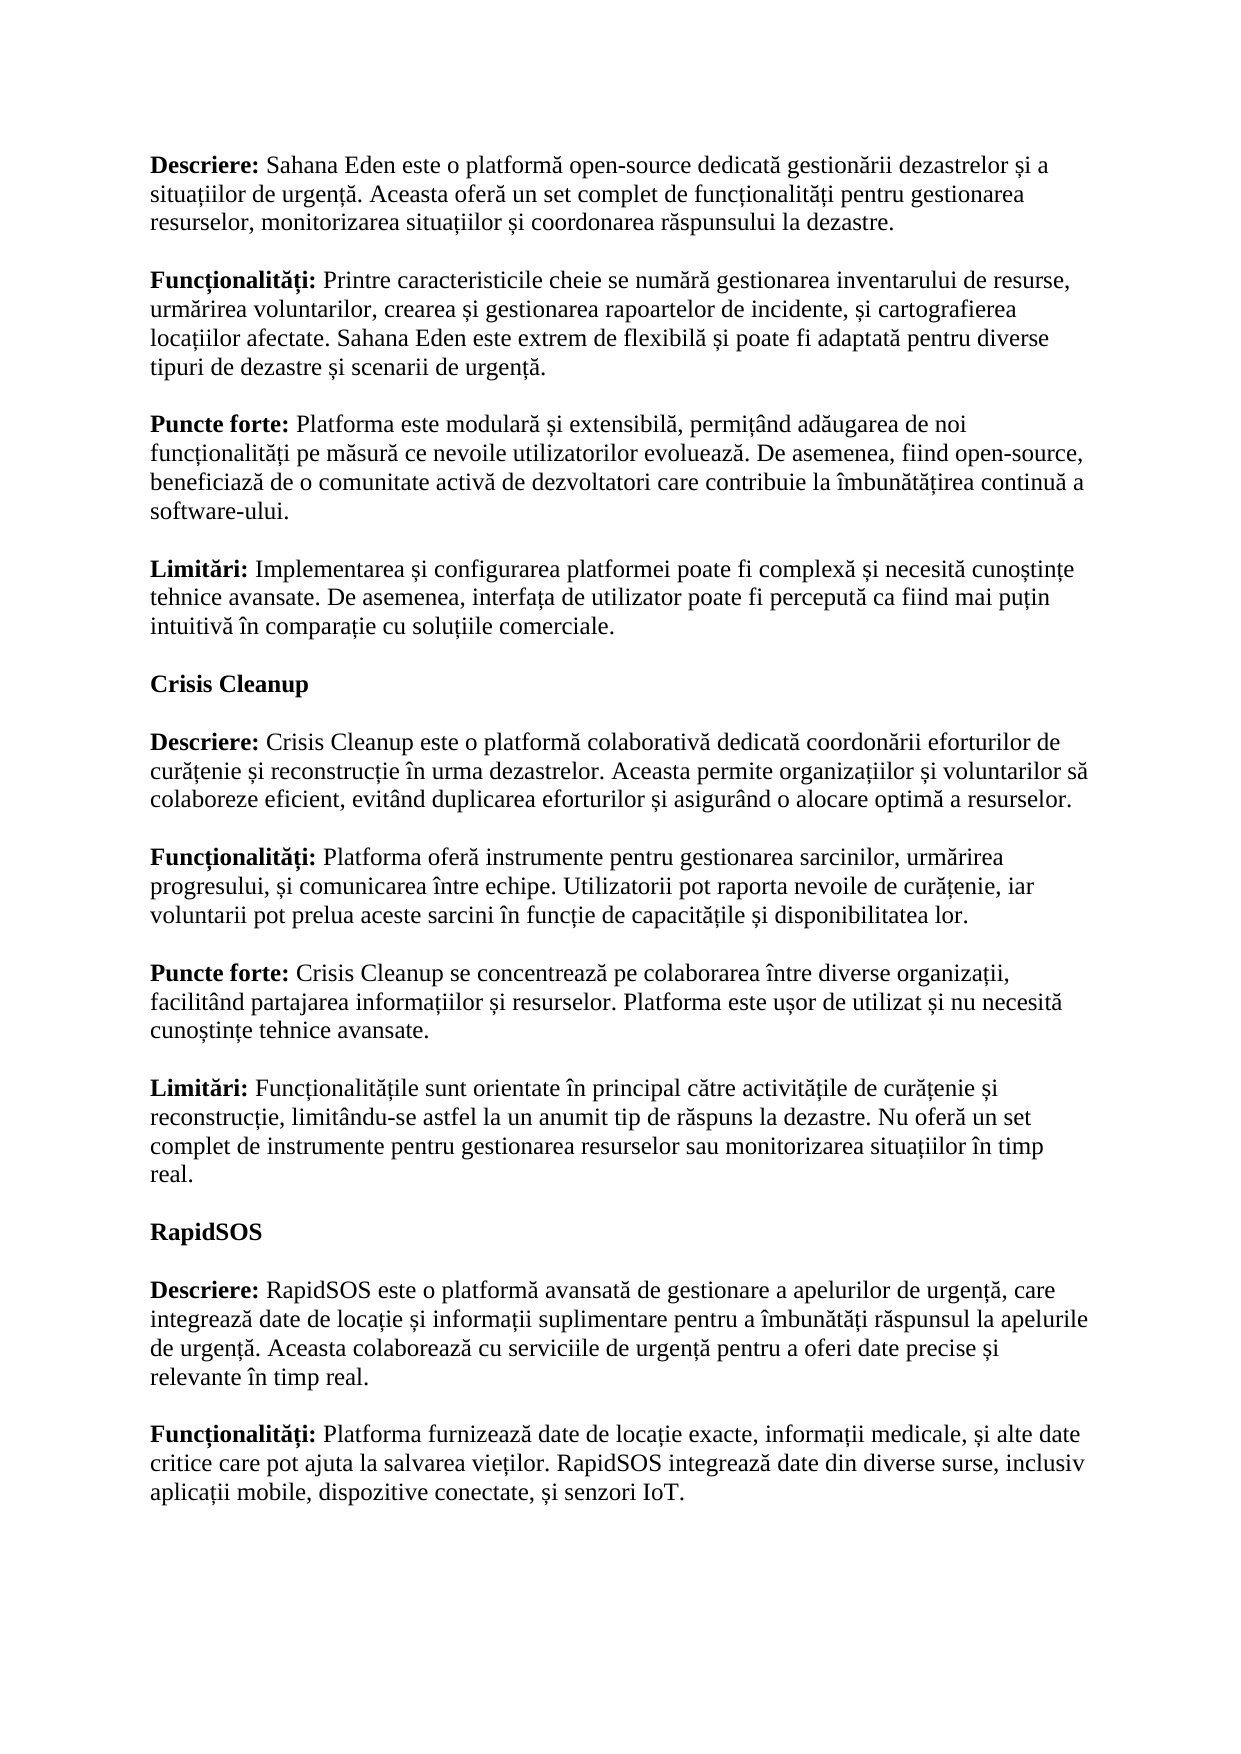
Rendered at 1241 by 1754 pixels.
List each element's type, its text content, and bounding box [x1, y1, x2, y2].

text RapidSOS [150, 1217, 1090, 1246]
text Funcționalități: Printre caracteristicile cheie se numără gestionarea inventarului de resurse, urmărirea voluntarilor, crearea și gestionarea rapoartelor de incidente, și cartografierea locațiilor afectate. Sahana Eden este extrem de flexibilă și poate fi adaptată pentru diverse tipuri de dezastre și scenarii de urgență. [150, 265, 1090, 380]
text Descriere: RapidSOS este o platformă avansată de gestionare a apelurilor de urgență, care integrează date de locație și informații suplimentare pentru a îmbunătăți răspunsul la apelurile de urgență. Aceasta colaborează cu serviciile de urgență pentru a oferi date precise și relevante în timp real. [150, 1275, 1090, 1390]
text Funcționalități: Platforma oferă instrumente pentru gestionarea sarcinilor, urmărirea progresului, și comunicarea între echipe. Utilizatorii pot raporta nevoile de curățenie, iar voluntarii pot prelua aceste sarcini în funcție de capacitățile și disponibilitatea lor. [150, 842, 1090, 929]
text Puncte forte: Platforma este modulară și extensibilă, permițând adăugarea de noi funcționalități pe măsură ce nevoile utilizatorilor evoluează. De asemenea, fiind open-source, beneficiază de o comunitate activă de dezvoltatori care contribuie la îmbunătățirea continuă a software-ului. [150, 409, 1090, 524]
text Limitări: Funcționalitățile sunt orientate în principal către activitățile de curățenie și reconstrucție, limitându-se astfel la un anumit tip de răspuns la dezastre. Nu oferă un set complet de instrumente pentru gestionarea resurselor sau monitorizarea situațiilor în timp real. [150, 1073, 1090, 1188]
text Descriere: Sahana Eden este o platformă open-source dedicată gestionării dezastrelor și a situațiilor de urgență. Aceasta oferă un set complet de funcționalități pentru gestionarea resurselor, monitorizarea situațiilor și coordonarea răspunsului la dezastre. [150, 150, 1090, 236]
text Puncte forte: Crisis Cleanup se concentrează pe colaborarea între diverse organizații, facilitând partajarea informațiilor și resurselor. Platforma este ușor de utilizat și nu necesită cunoștințe tehnice avansate. [150, 958, 1090, 1044]
text Funcționalități: Platforma furnizează date de locație exacte, informații medicale, și alte date critice care pot ajuta la salvarea vieților. RapidSOS integrează date din diverse surse, inclusiv aplicații mobile, dispozitive conectate, și senzori IoT. [150, 1419, 1090, 1506]
text Descriere: Crisis Cleanup este o platformă colaborativă dedicată coordonării eforturilor de curățenie și reconstrucție în urma dezastrelor. Aceasta permite organizațiilor și voluntarilor să colaboreze eficient, evitând duplicarea eforturilor și asigurând o alocare optimă a resurselor. [150, 727, 1090, 813]
text Limitări: Implementarea și configurarea platformei poate fi complexă și necesită cunoștințe tehnice avansate. De asemenea, interfața de utilizator poate fi percepută ca fiind mai puțin intuitivă în comparație cu soluțiile comerciale. [150, 554, 1090, 640]
text Crisis Cleanup [150, 669, 1090, 698]
